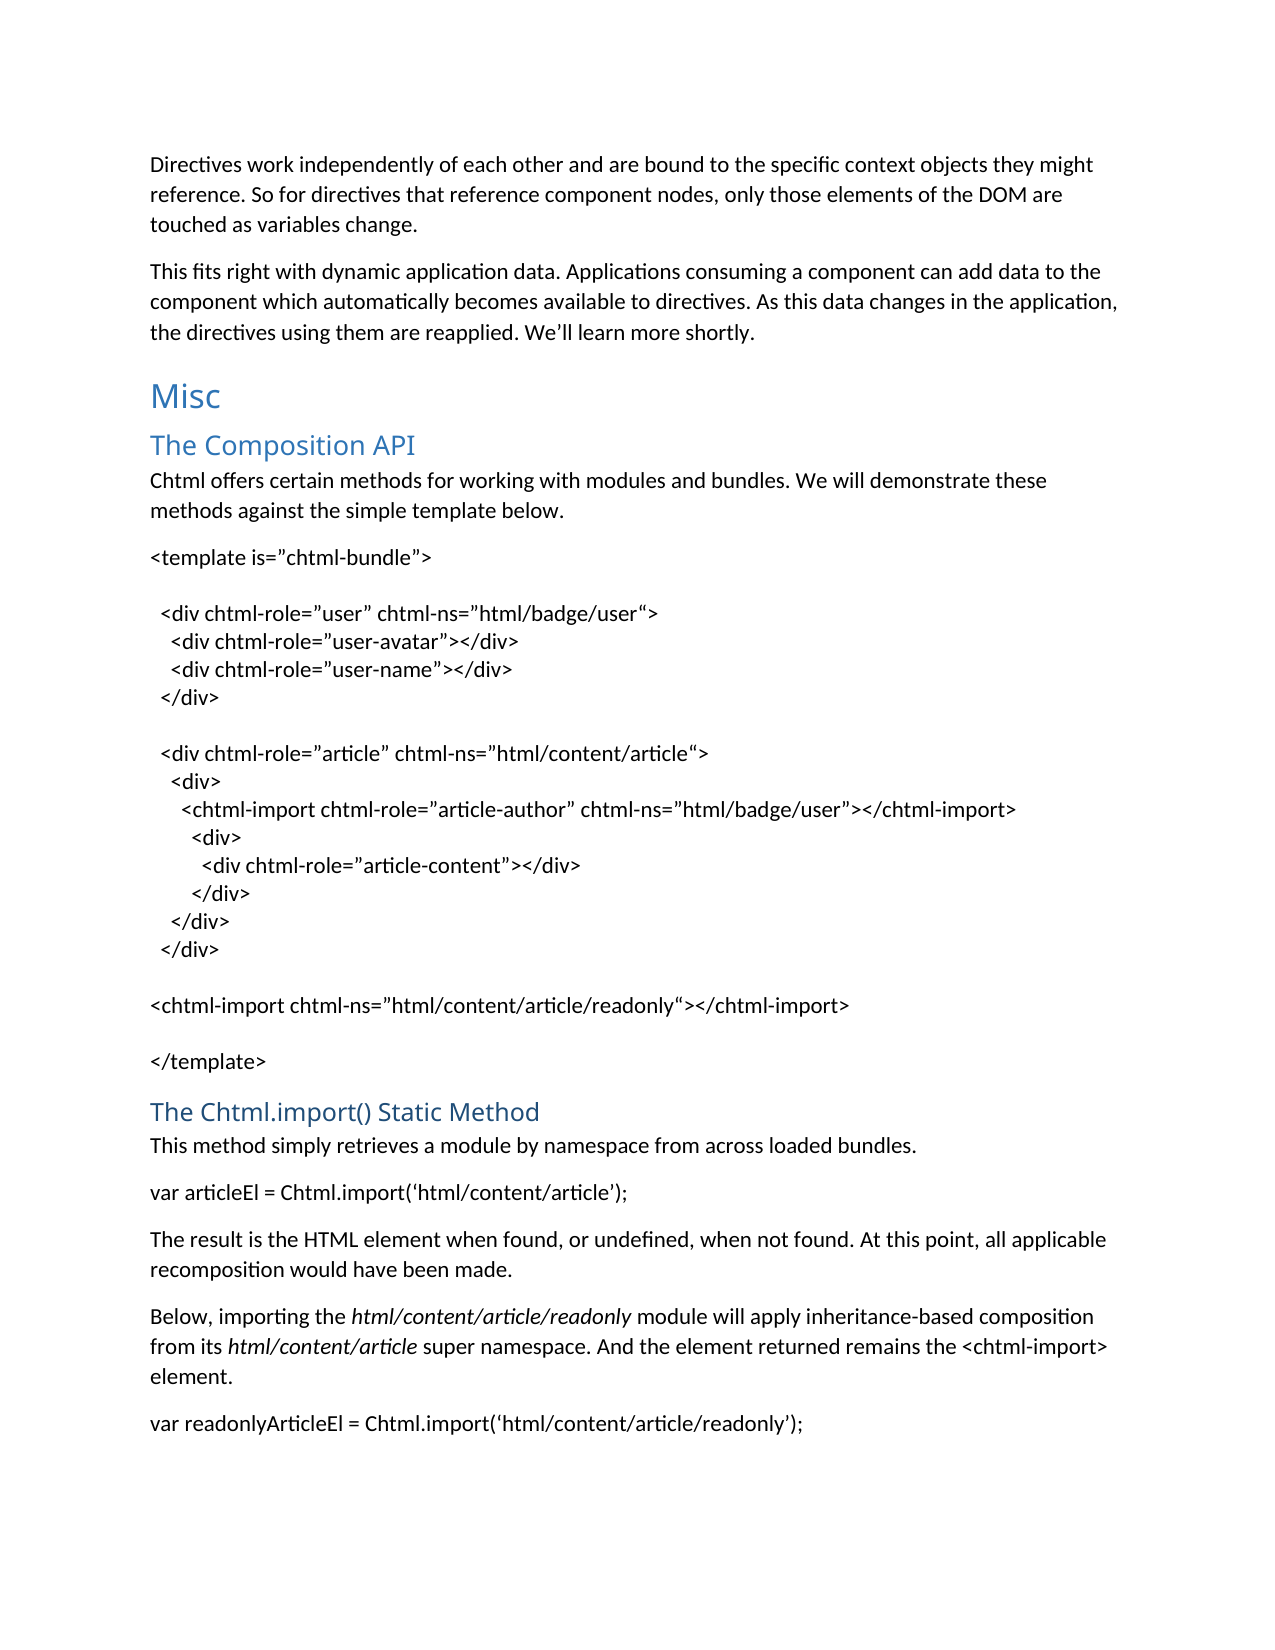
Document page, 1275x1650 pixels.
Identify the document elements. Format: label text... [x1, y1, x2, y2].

text <chtml-import chtml-ns=”html/content/article/readonly“></chtml-import> [150, 991, 1125, 1019]
text var readonlyArticleEl = Chtml.import(‘html/content/article/readonly’); [150, 1409, 1125, 1437]
subtitle The Chtml.import() Static Method [150, 1094, 1125, 1128]
text </div> [150, 683, 1125, 711]
subtitle The Composition API [150, 426, 1125, 463]
text The result is the HTML element when found, or undefined, when not found. At this point, all applicable recomposition would have been made. [150, 1225, 1125, 1283]
text </template> [150, 1047, 1125, 1075]
text <div> [150, 767, 1125, 795]
text <div chtml-role=”user-name”></div> [150, 655, 1125, 683]
text </div> [150, 907, 1125, 935]
text <template is=”chtml-bundle”> [150, 543, 1125, 571]
text </div> [150, 879, 1125, 907]
text <div chtml-role=”user-avatar”></div> [150, 627, 1125, 655]
text Chtml offers certain methods for working with modules and bundles. We will demonstrate these methods against the simple template below. [150, 466, 1125, 524]
text <div chtml-role=”article” chtml-ns=”html/content/article“> [150, 739, 1125, 767]
text This method simply retrieves a module by namespace from across loaded bundles. [150, 1131, 1125, 1159]
text Below, importing the html/content/article/readonly module will apply inheritance-based composition from its html/content/article super namespace. And the element returned remains the <chtml-import> element. [150, 1302, 1125, 1390]
text This fits right with dynamic application data. Applications consuming a component can add data to the component which automatically becomes available to directives. As this data changes in the application, the directives using them are reapplied. We’ll learn more shortly. [150, 257, 1125, 346]
text var articleEl = Chtml.import(‘html/content/article’); [150, 1178, 1125, 1206]
text <div> [150, 823, 1125, 851]
text Directives work independently of each other and are bound to the specific context objects they might reference. So for directives that reference component nodes, only those elements of the DOM are touched as variables change. [150, 150, 1125, 238]
subtitle Misc [150, 373, 1125, 418]
text <chtml-import chtml-role=”article-author” chtml-ns=”html/badge/user”></chtml-import> [150, 795, 1125, 823]
text </div> [150, 935, 1125, 963]
text <div chtml-role=”user” chtml-ns=”html/badge/user“> [150, 599, 1125, 627]
text <div chtml-role=”article-content”></div> [150, 851, 1125, 879]
